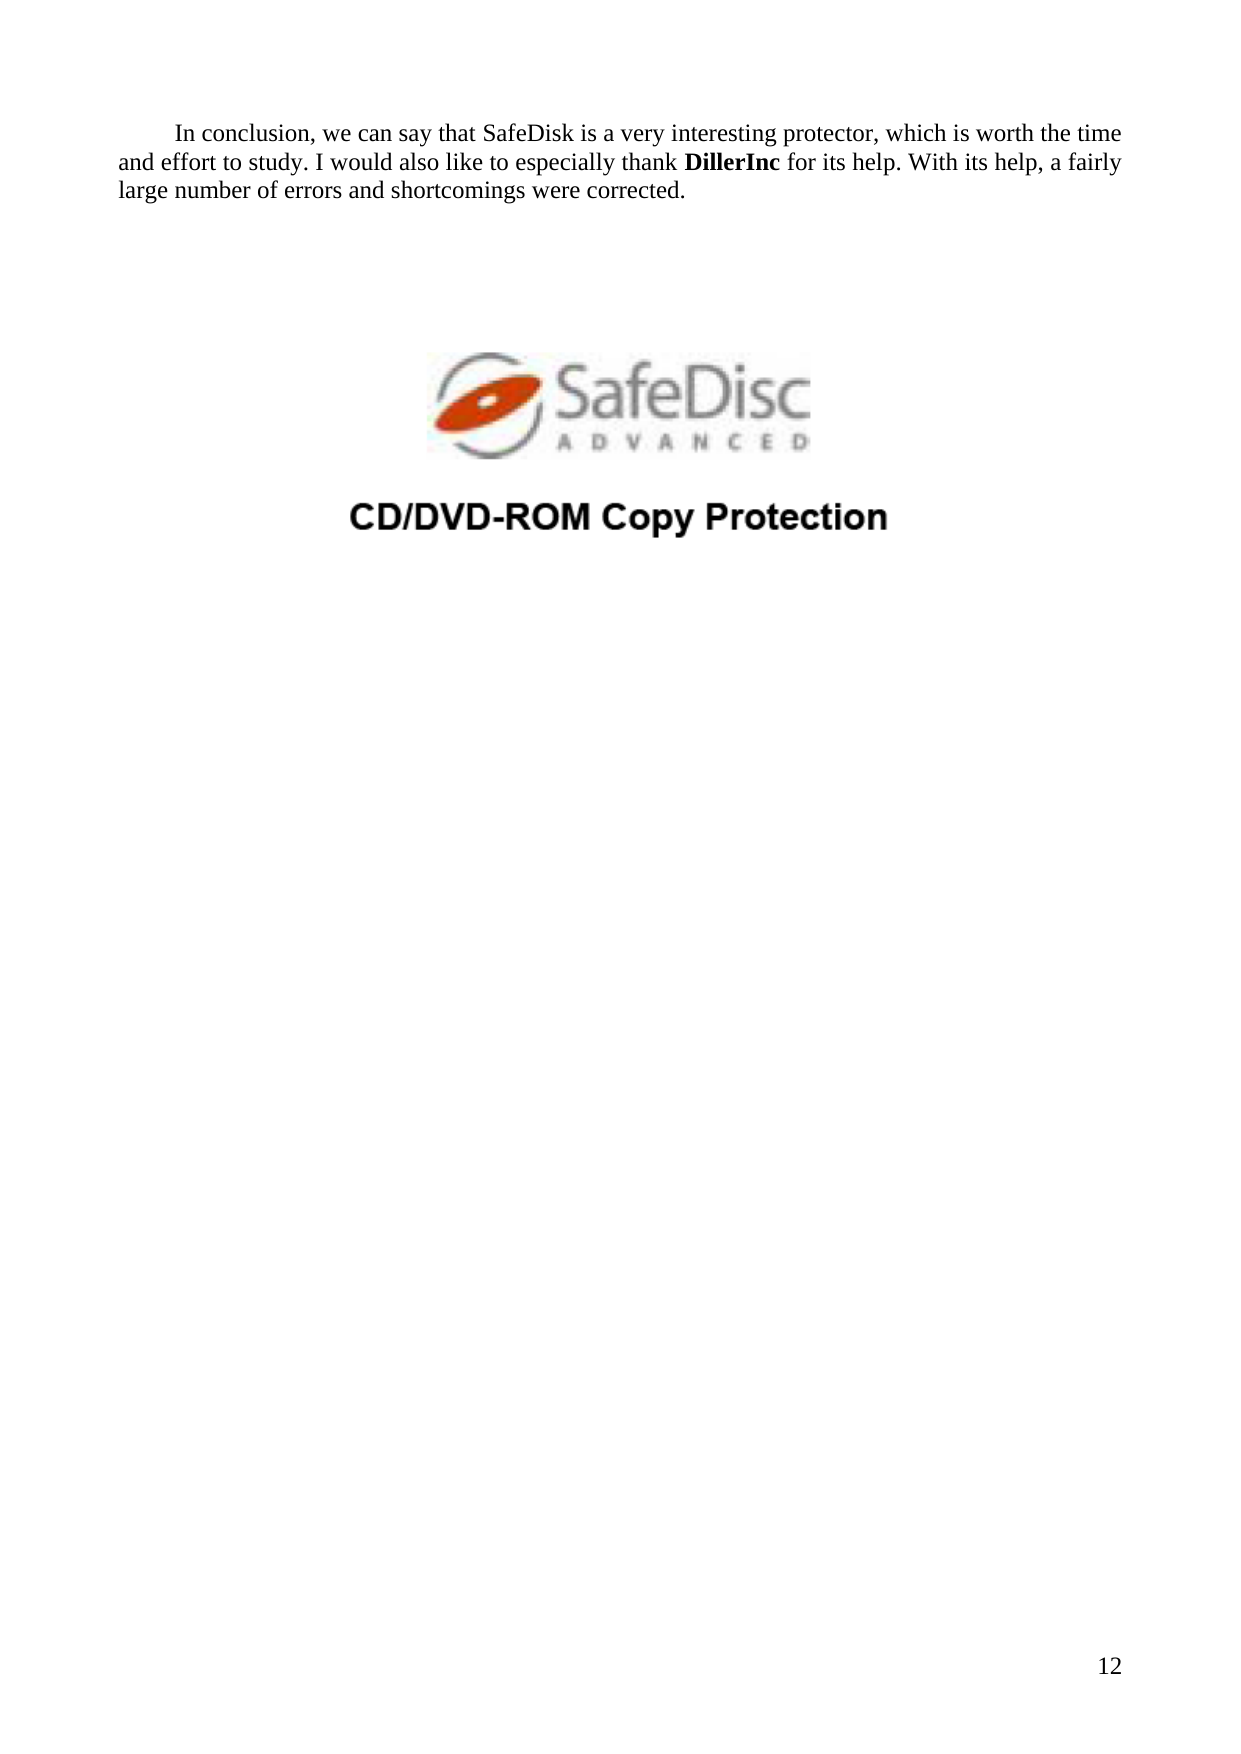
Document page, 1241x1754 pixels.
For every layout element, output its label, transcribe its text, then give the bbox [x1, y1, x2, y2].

picture [299, 348, 942, 541]
text In conclusion, we can say that SafeDisk is a very interesting protector, which is worth the time and effort to study. I would also like to especially thank DillerInc for its help. With its help, a fairly large number of errors and shortcomings were corrected. [118, 118, 1122, 204]
